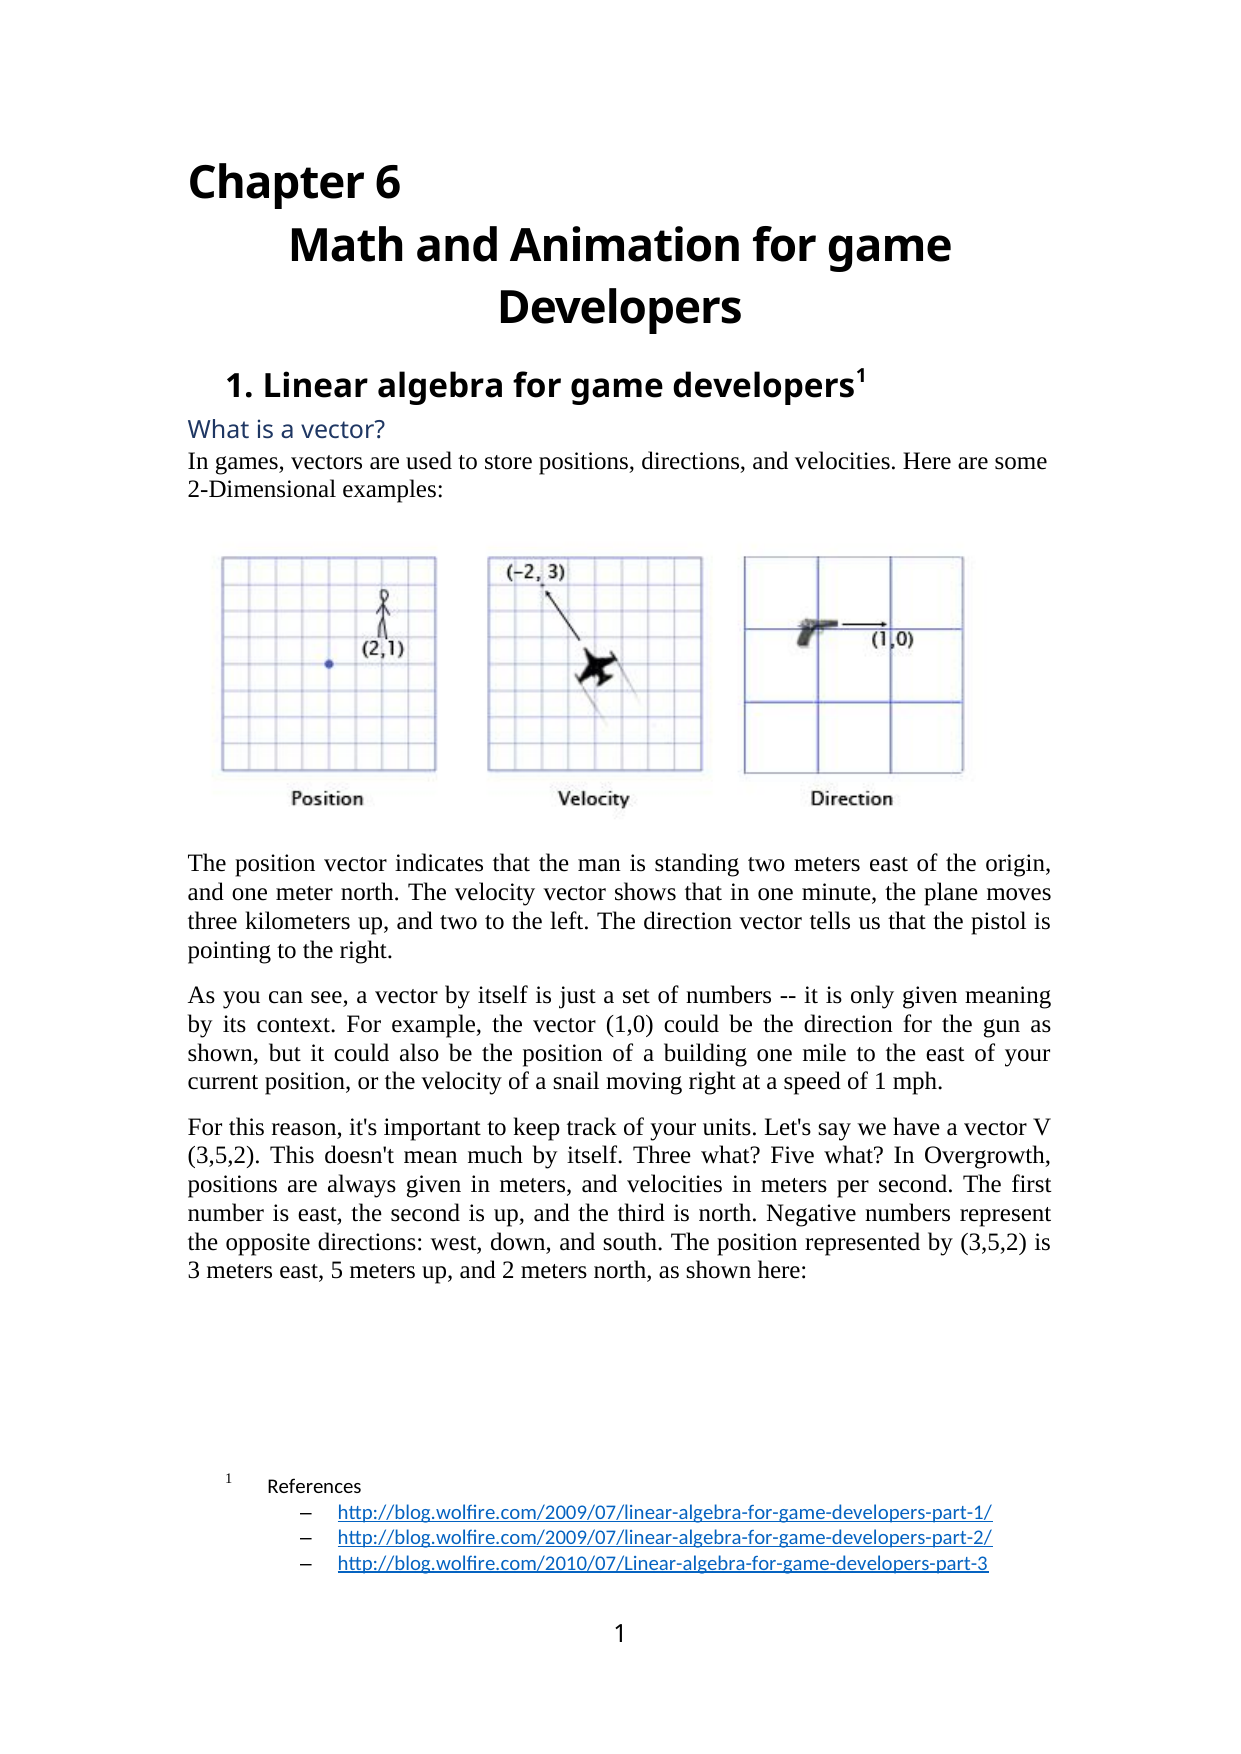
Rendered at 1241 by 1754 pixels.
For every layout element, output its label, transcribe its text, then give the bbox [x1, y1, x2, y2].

text As you can see, a vector by itself is just a set of numbers -- it is only given meaning by its context. For example, the vector (1,0) could be the direction for the gun as shown, but it could also be the position of a building one mile to the east of your current position, or the velocity of a snail moving right at a speed of 1 mph. [187, 980, 1053, 1095]
subtitle What is a vector? [187, 412, 1053, 446]
text In games, vectors are used to store positions, directions, and velocities. Here are some 2-Dimensional examples: [187, 446, 1053, 503]
picture [187, 520, 1001, 832]
subtitle Linear algebra for game developers [225, 362, 1053, 408]
text The position vector indicates that the man is standing two meters east of the origin, and one meter north. The velocity vector shows that in one minute, the plane moves three kilometers up, and two to the left. The direction vector tells us that the pistol is pointing to the right. [187, 848, 1053, 963]
text For this reason, it's important to keep track of your units. Let's say we have a vector V (3,5,2). This doesn't mean much by itself. Three what? Five what? In Overgrowth, positions are always given in meters, and velocities in meters per second. The first number is east, the second is up, and the third is north. Negative numbers represent the opposite directions: west, down, and south. The position represented by (3,5,2) is 3 meters east, 5 meters up, and 2 meters north, as shown here: [187, 1112, 1053, 1284]
title Chapter 6 [187, 150, 1053, 212]
title Math and Animation for game Developers [187, 212, 1053, 337]
